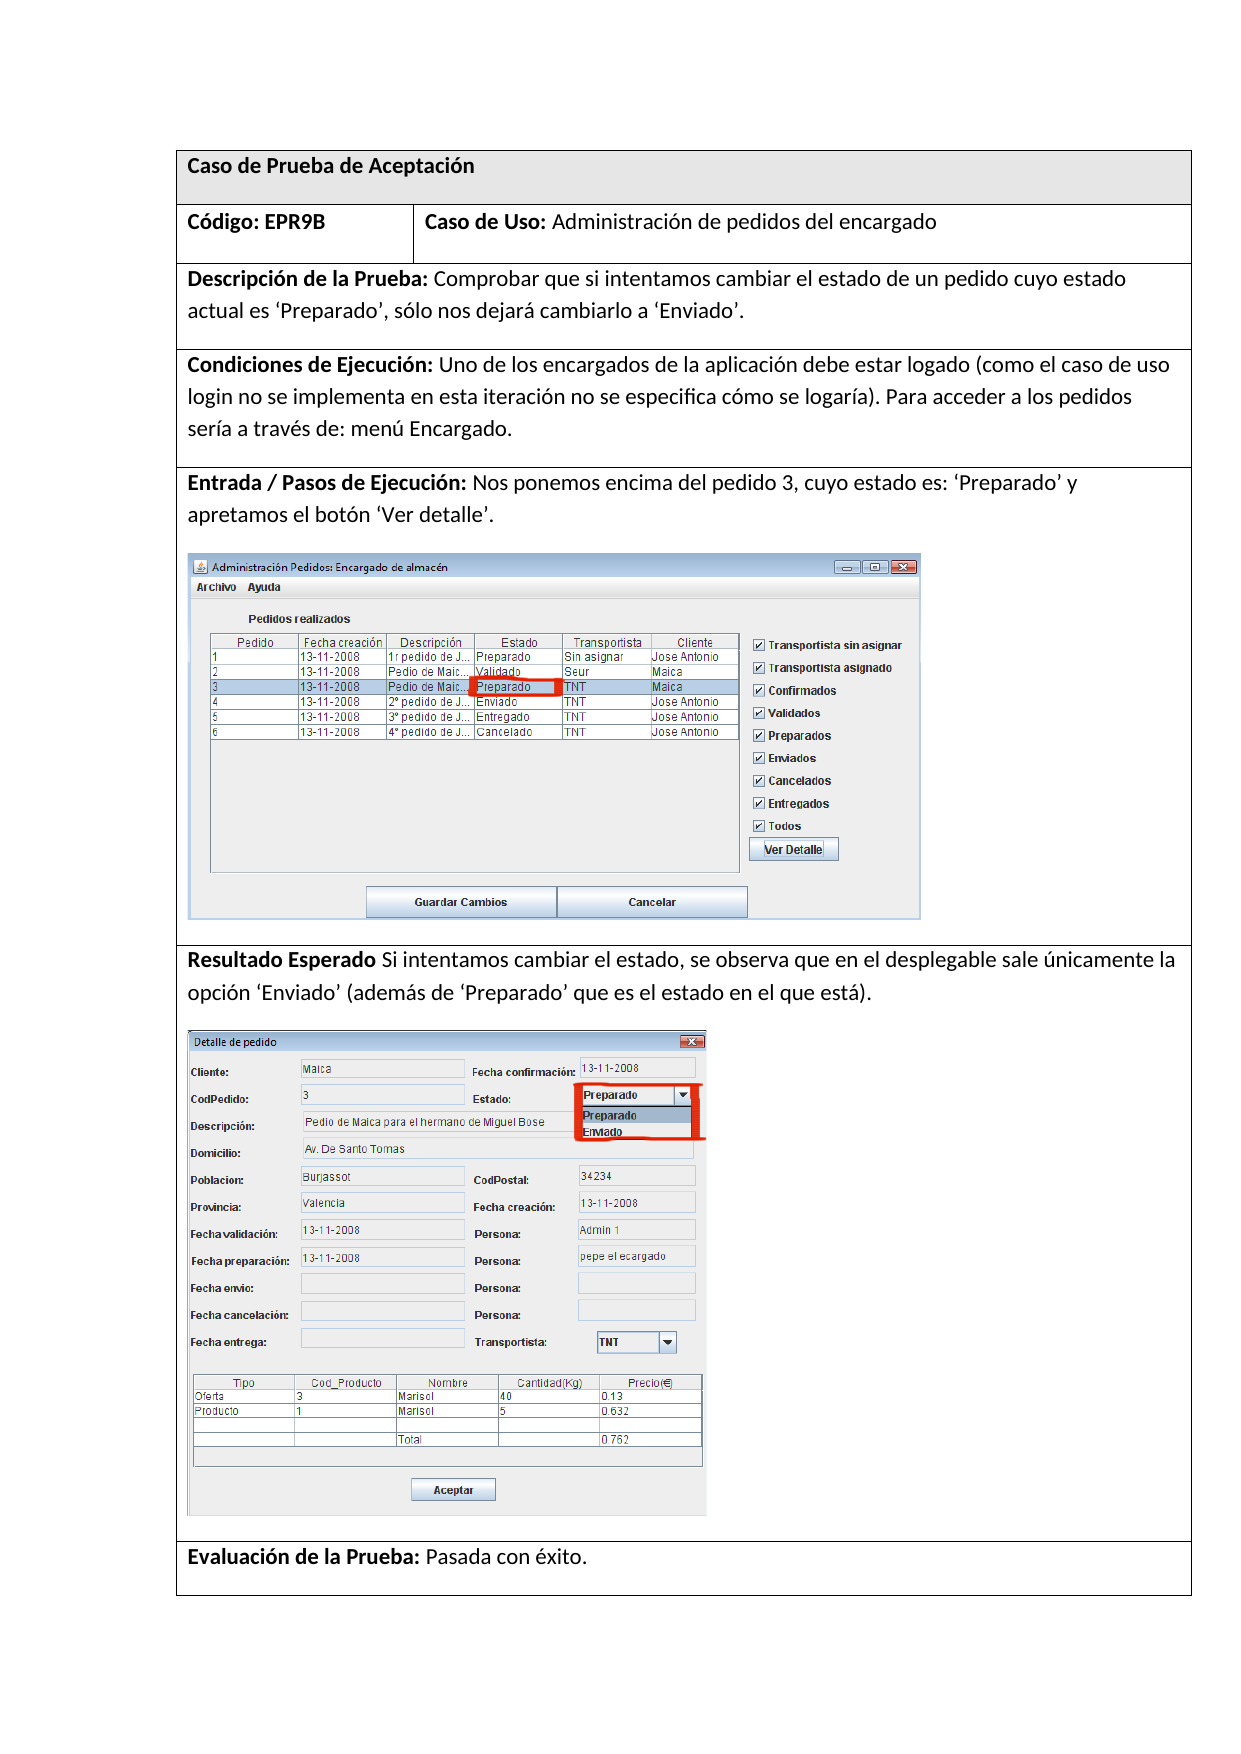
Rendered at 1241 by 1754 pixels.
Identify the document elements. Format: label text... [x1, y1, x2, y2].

table_cell Resultado Esperado Si intentamos cambiar el estado, se observa que en el desplegable sale únicamente la opción ‘Enviado’ (además de ‘Preparado’ que es el estado en el que está). [177, 946, 1191, 1541]
table_cell Condiciones de Ejecución: Uno de los encargados de la aplicación debe estar logado (como el caso de uso login no se implementa en esta iteración no se especifica cómo se logaría). Para acceder a los pedidos sería a través de: menú Encargado. [177, 350, 1191, 467]
table_cell Caso de Prueba de Aceptación [177, 151, 1191, 204]
table_cell Caso de Uso: Administración de pedidos del encargado [414, 205, 1191, 263]
table_cell Entrada / Pasos de Ejecución: Nos ponemos encima del pedido 3, cuyo estado es: ‘Preparado’ y apretamos el botón ‘Ver detalle’. [177, 468, 1191, 944]
table_cell Descripción de la Prueba: Comprobar que si intentamos cambiar el estado de un pedido cuyo estado actual es ‘Preparado’, sólo nos dejará cambiarlo a ‘Enviado’. [177, 264, 1191, 349]
table_cell Código: EPR9B [177, 205, 413, 263]
table_cell Evaluación de la Prueba: Pasada con éxito. [177, 1542, 1191, 1594]
